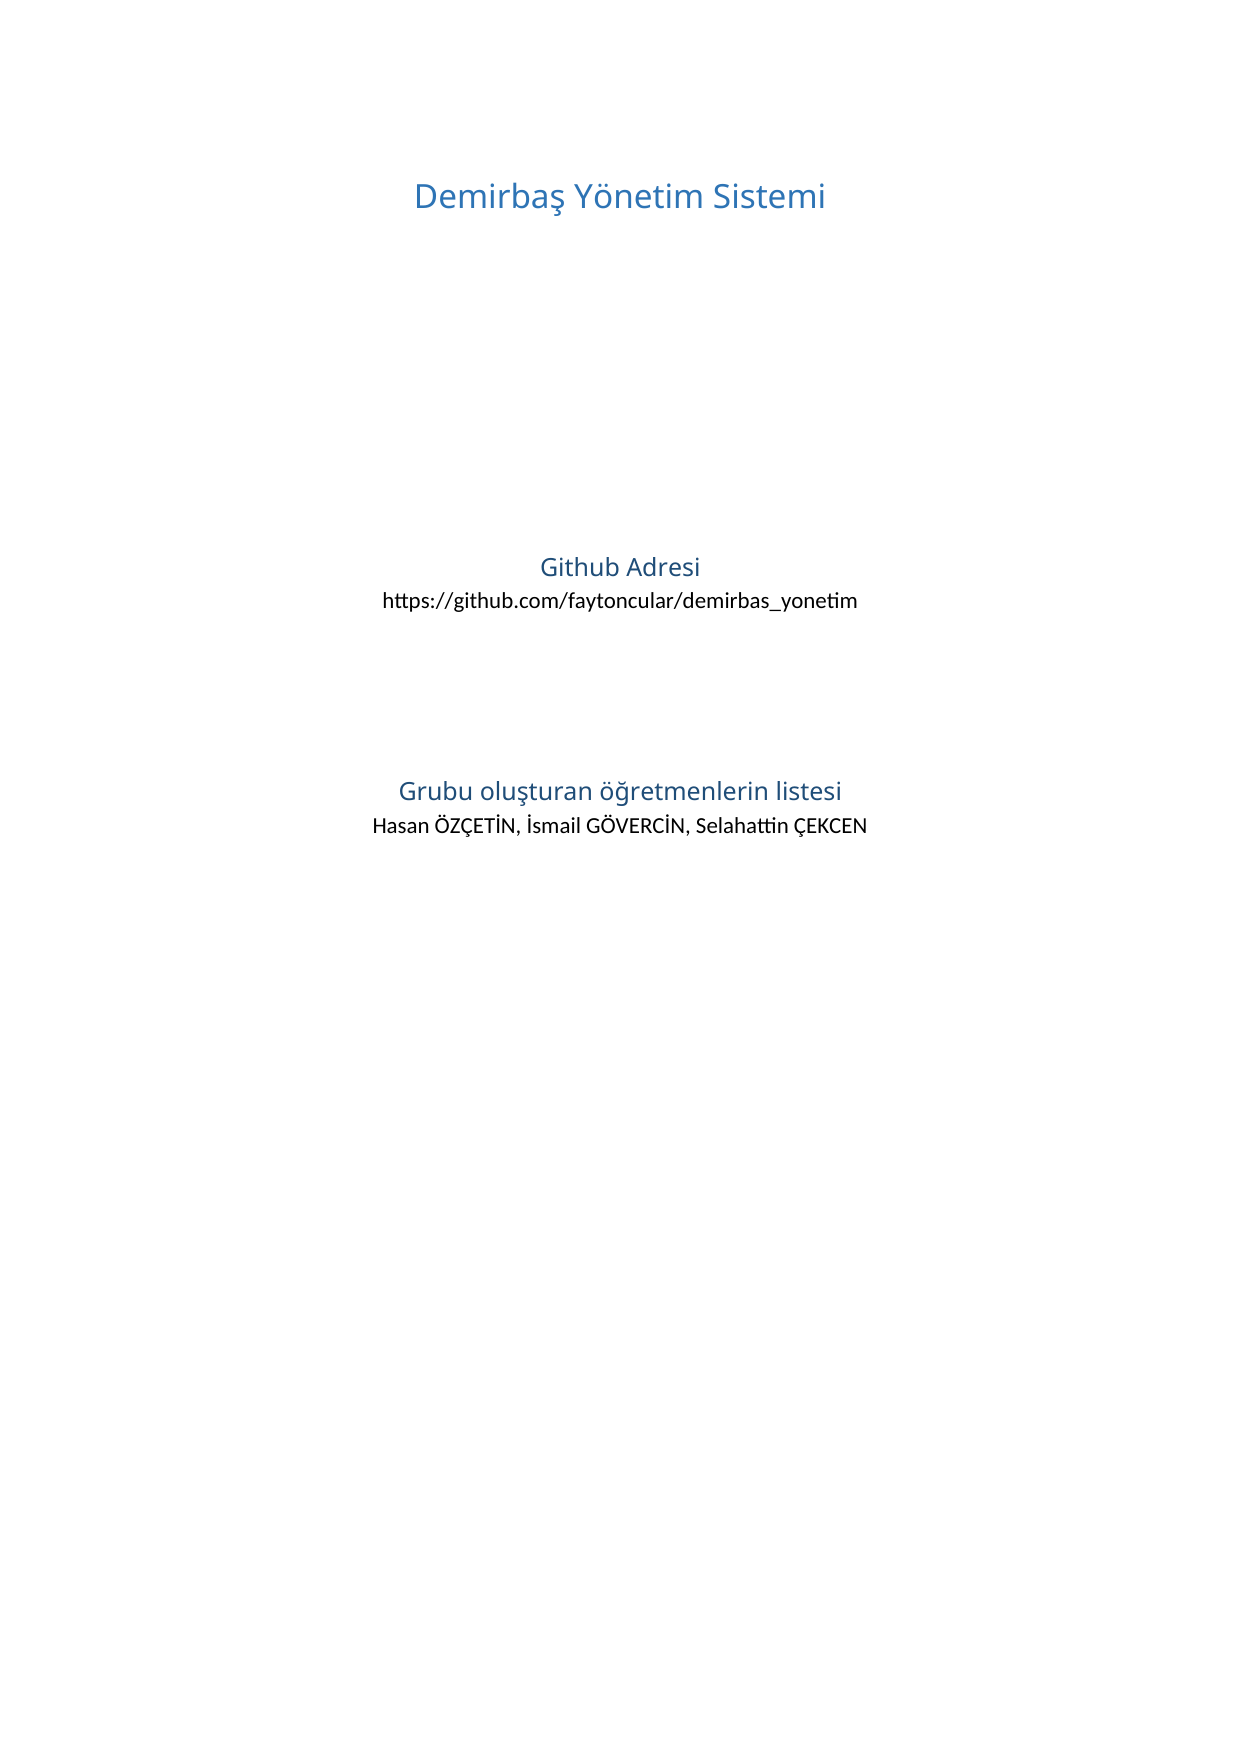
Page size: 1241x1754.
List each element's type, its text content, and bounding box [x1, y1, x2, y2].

subtitle Github Adresi [148, 550, 1093, 584]
subtitle Demirbaş Yönetim Sistemi [148, 173, 1093, 218]
subtitle Grubu oluşturan öğretmenlerin listesi [148, 774, 1093, 808]
text Hasan ÖZÇETİN, İsmail GÖVERCİN, Selahattin ÇEKCEN [148, 811, 1093, 839]
text https://github.com/faytoncular/demirbas_yonetim [148, 586, 1093, 614]
